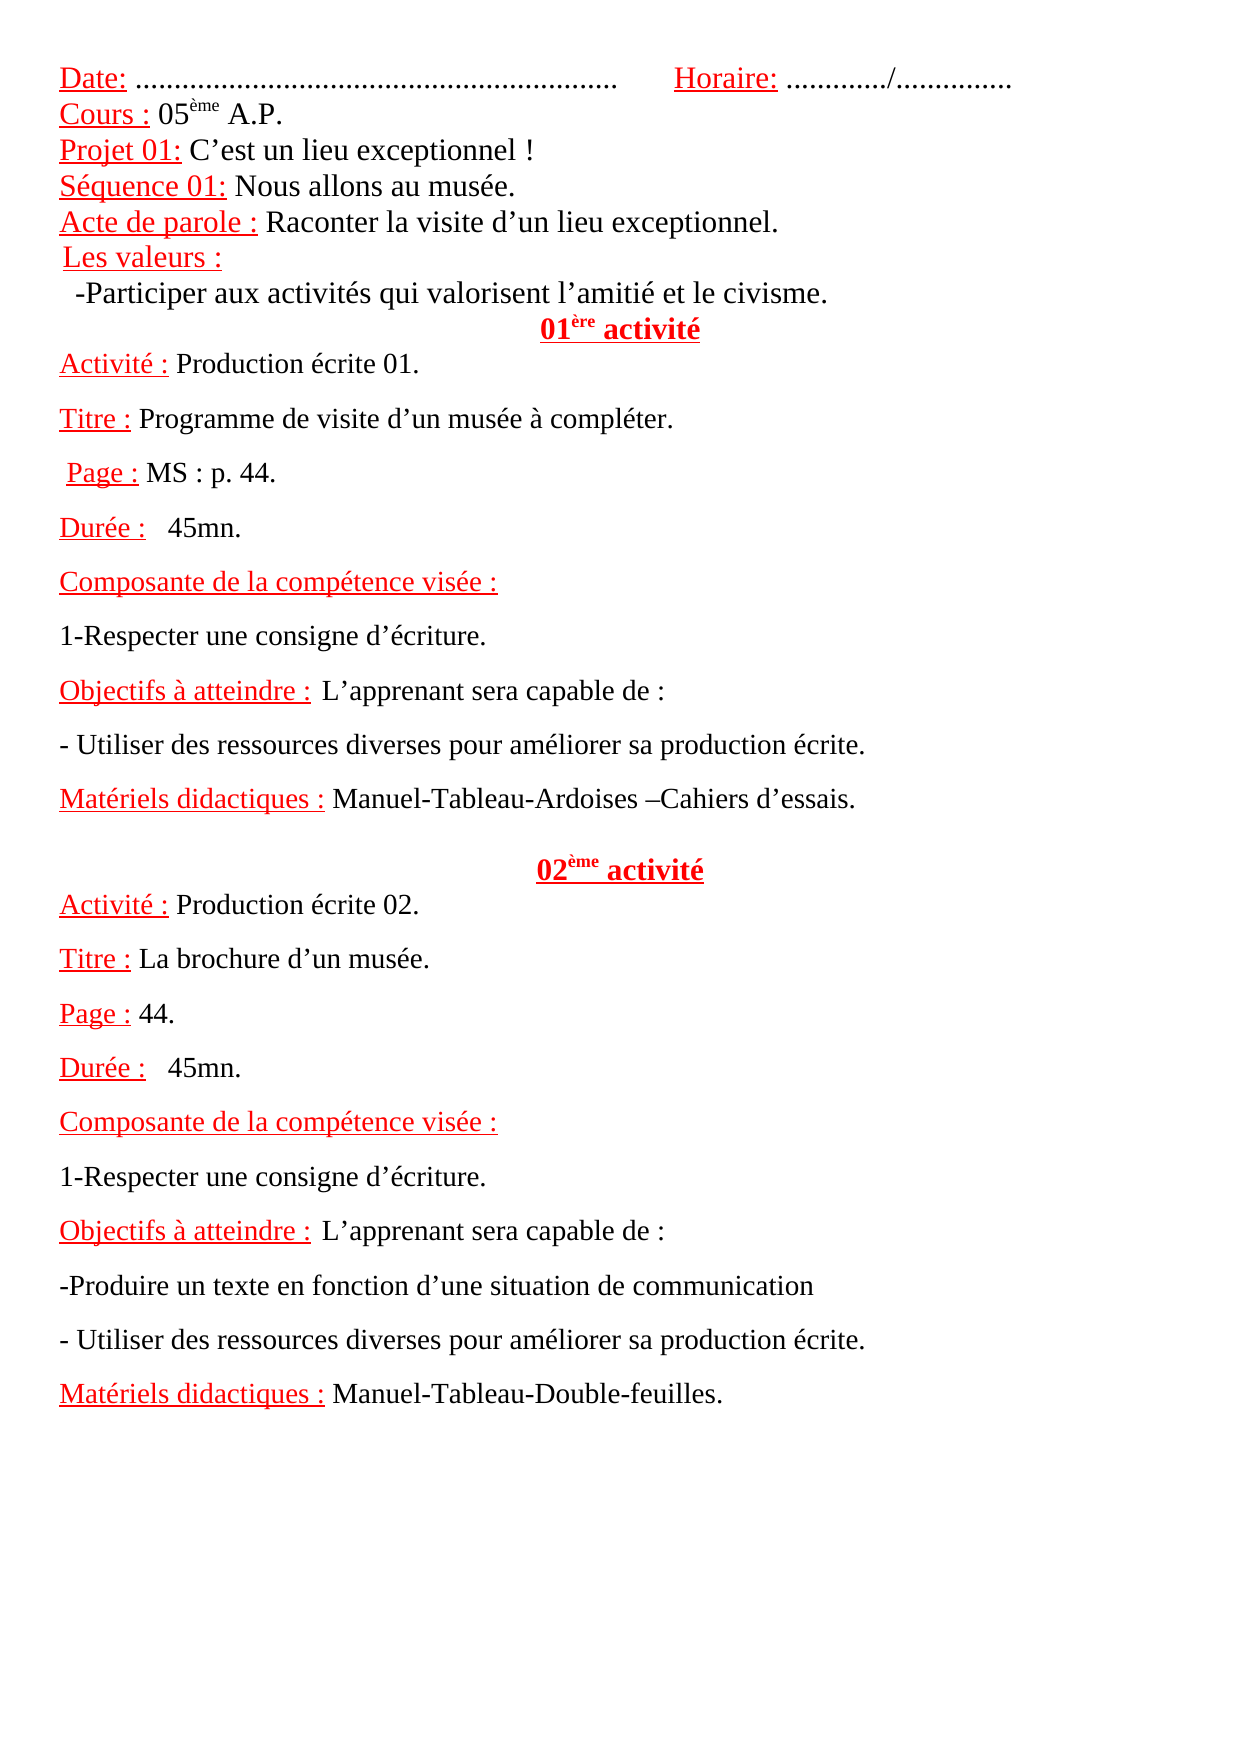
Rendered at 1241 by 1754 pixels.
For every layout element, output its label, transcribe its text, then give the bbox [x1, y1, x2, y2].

text Acte de parole : Raconter la visite d’un lieu exceptionnel. [59, 203, 1181, 239]
text Objectifs à atteindre : L’apprenant sera capable de : [59, 673, 1181, 706]
text Les valeurs : [0, 239, 1181, 275]
text 02ème activité [59, 851, 1181, 887]
text Matériels didactiques : Manuel-Tableau-Double-feuilles. [59, 1376, 1181, 1410]
text Titre : La brochure d’un musée. [59, 941, 1181, 975]
list 1-Respecter une consigne d’écriture. [59, 618, 1181, 652]
text Matériels didactiques : Manuel-Tableau-Ardoises –Cahiers d’essais. [59, 782, 1181, 815]
text Page : 44. [59, 996, 1181, 1029]
text Titre : Programme de visite d’un musée à compléter. [59, 401, 1181, 434]
text Cours : 05ème A.P. [59, 95, 1181, 131]
list -Produire un texte en fonction d’une situation de communication [59, 1268, 1181, 1301]
text -Participer aux activités qui valorisent l’amitié et le civisme. [59, 275, 1181, 311]
text Date: .............................................................. Horaire: ............./............... [59, 59, 1181, 95]
list 1-Respecter une consigne d’écriture. [59, 1159, 1181, 1192]
text Composante de la compétence visée : [59, 1104, 1181, 1138]
text Activité : Production écrite 02. [59, 887, 1181, 921]
text - Utiliser des ressources diverses pour améliorer sa production écrite. [59, 727, 1181, 761]
text Activité : Production écrite 01. [59, 347, 1181, 380]
text Durée : 45mn. [59, 510, 1181, 543]
text Durée : 45mn. [59, 1050, 1181, 1084]
text - Utiliser des ressources diverses pour améliorer sa production écrite. [59, 1322, 1181, 1356]
text Projet 01: C’est un lieu exceptionnel ! [59, 131, 1181, 167]
text Page : MS : p. 44. [59, 455, 1181, 489]
text Composante de la compétence visée : [59, 564, 1181, 598]
text Séquence 01: Nous allons au musée. [59, 167, 1181, 203]
text Objectifs à atteindre : L’apprenant sera capable de : [59, 1213, 1181, 1247]
text 01ère activité [59, 311, 1181, 347]
